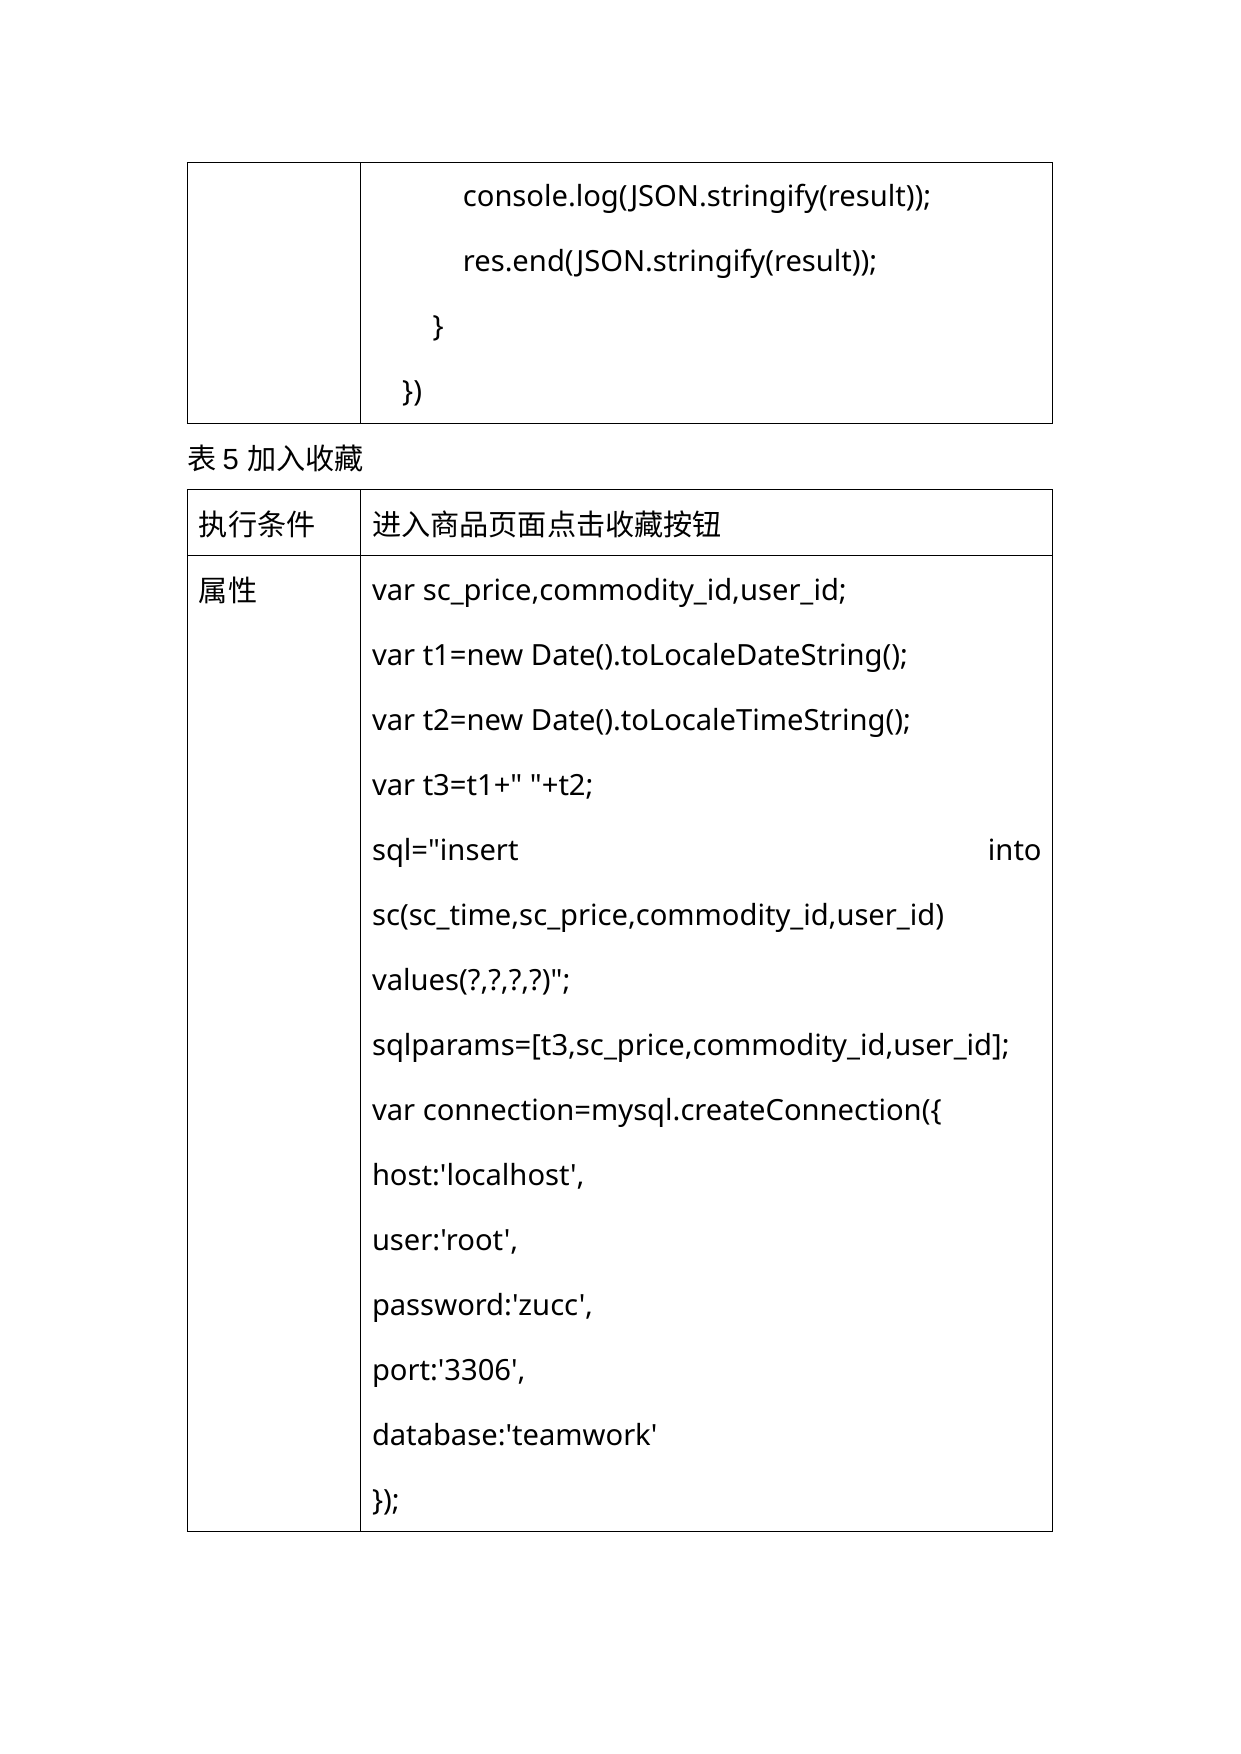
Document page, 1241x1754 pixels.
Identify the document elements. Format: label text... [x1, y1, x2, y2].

table_cell 方法 [188, 163, 360, 423]
table_header 执行条件 [188, 490, 360, 555]
text 表5 加入收藏 [187, 424, 1053, 489]
table_cell 属性 [188, 556, 360, 1531]
table_header 进入商品页面点击收藏按钮 [361, 490, 1052, 555]
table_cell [361, 556, 1052, 1531]
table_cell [361, 163, 1052, 423]
